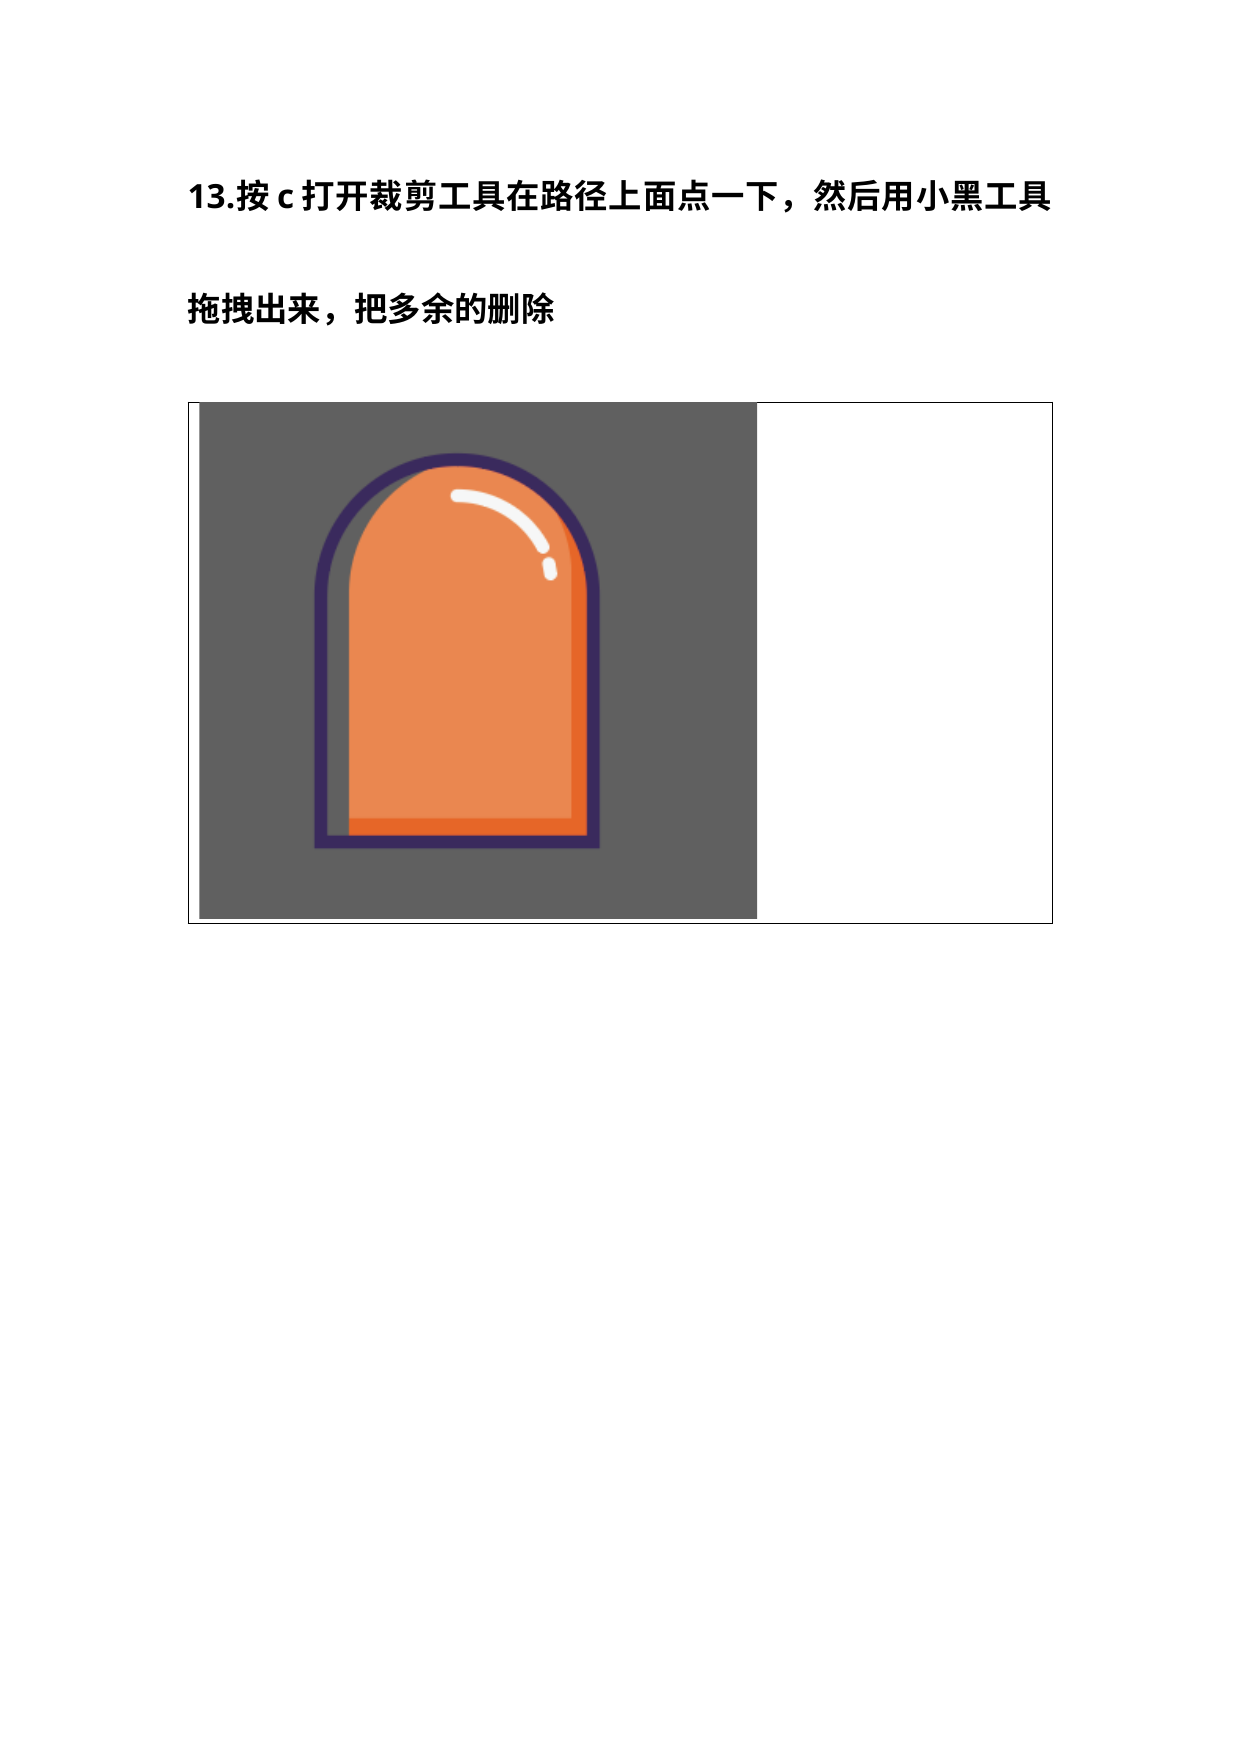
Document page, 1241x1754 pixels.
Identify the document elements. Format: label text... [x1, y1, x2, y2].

subtitle 13.按c打开裁剪工具在路径上面点一下，然后用小黑工具拖拽出来，把多余的删除 [187, 162, 1053, 339]
picture [199, 402, 758, 919]
table_header [189, 403, 1052, 923]
